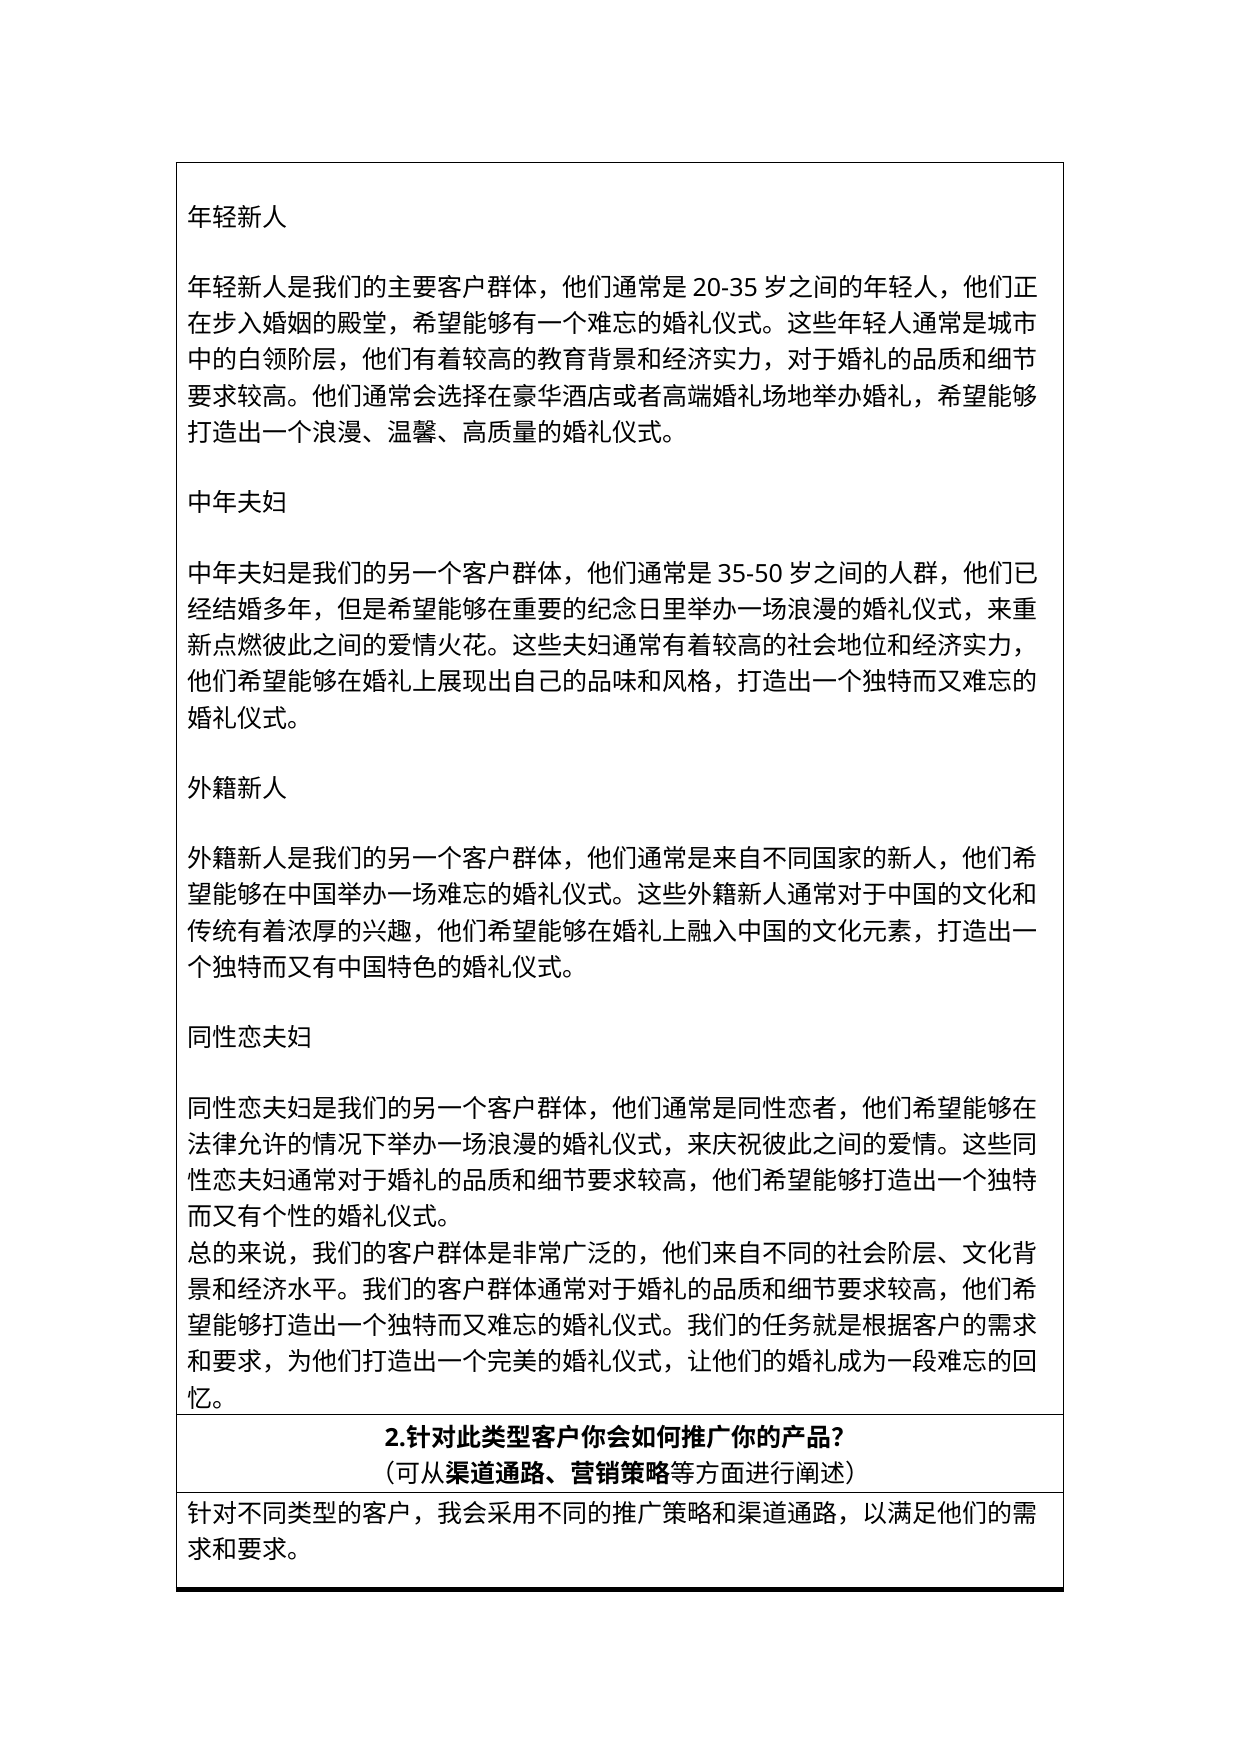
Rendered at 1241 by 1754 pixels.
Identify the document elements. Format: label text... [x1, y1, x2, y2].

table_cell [177, 163, 1063, 1414]
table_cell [177, 1493, 1063, 1587]
table_cell 2.针对此类型客户你会如何推广你的产品？ （可从渠道通路、营销策略等方面进行阐述） [177, 1415, 1063, 1492]
